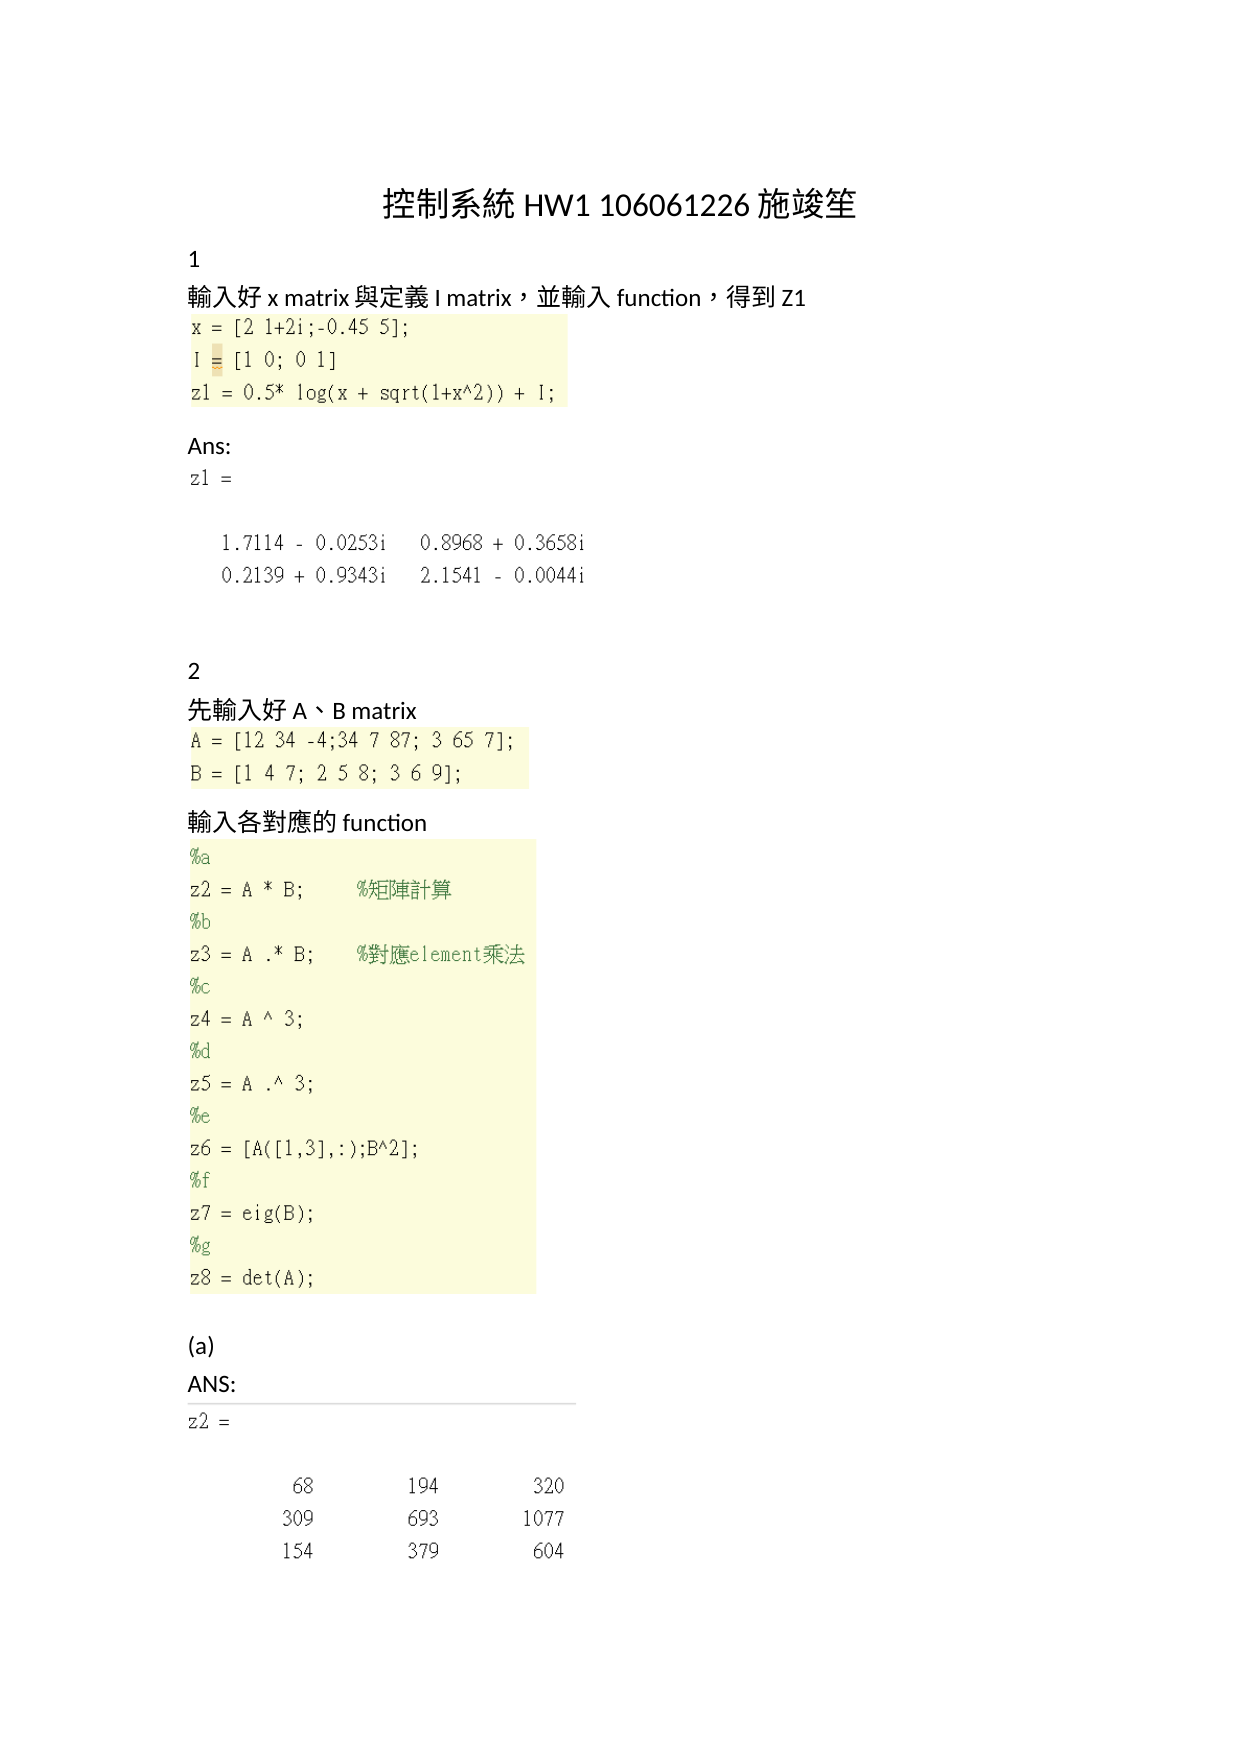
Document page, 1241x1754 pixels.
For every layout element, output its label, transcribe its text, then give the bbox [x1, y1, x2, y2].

picture [187, 314, 568, 407]
text 2 [187, 652, 1053, 689]
text ANS: [187, 1364, 1053, 1402]
picture [187, 1402, 577, 1572]
picture [187, 839, 537, 1294]
text 輸入各對應的function [187, 802, 1053, 839]
picture [187, 464, 600, 591]
text 控制系統 HW1 106061226 施竣笙 [187, 164, 1053, 239]
text 1 [187, 239, 1053, 277]
text 先輸入好A、B matrix [187, 689, 1053, 727]
text (a) [187, 1327, 1053, 1364]
picture [187, 727, 530, 789]
text 輸入好x matrix與定義I matrix，並輸入function，得到Z1 [187, 277, 1053, 314]
text Ans: [187, 427, 1053, 464]
